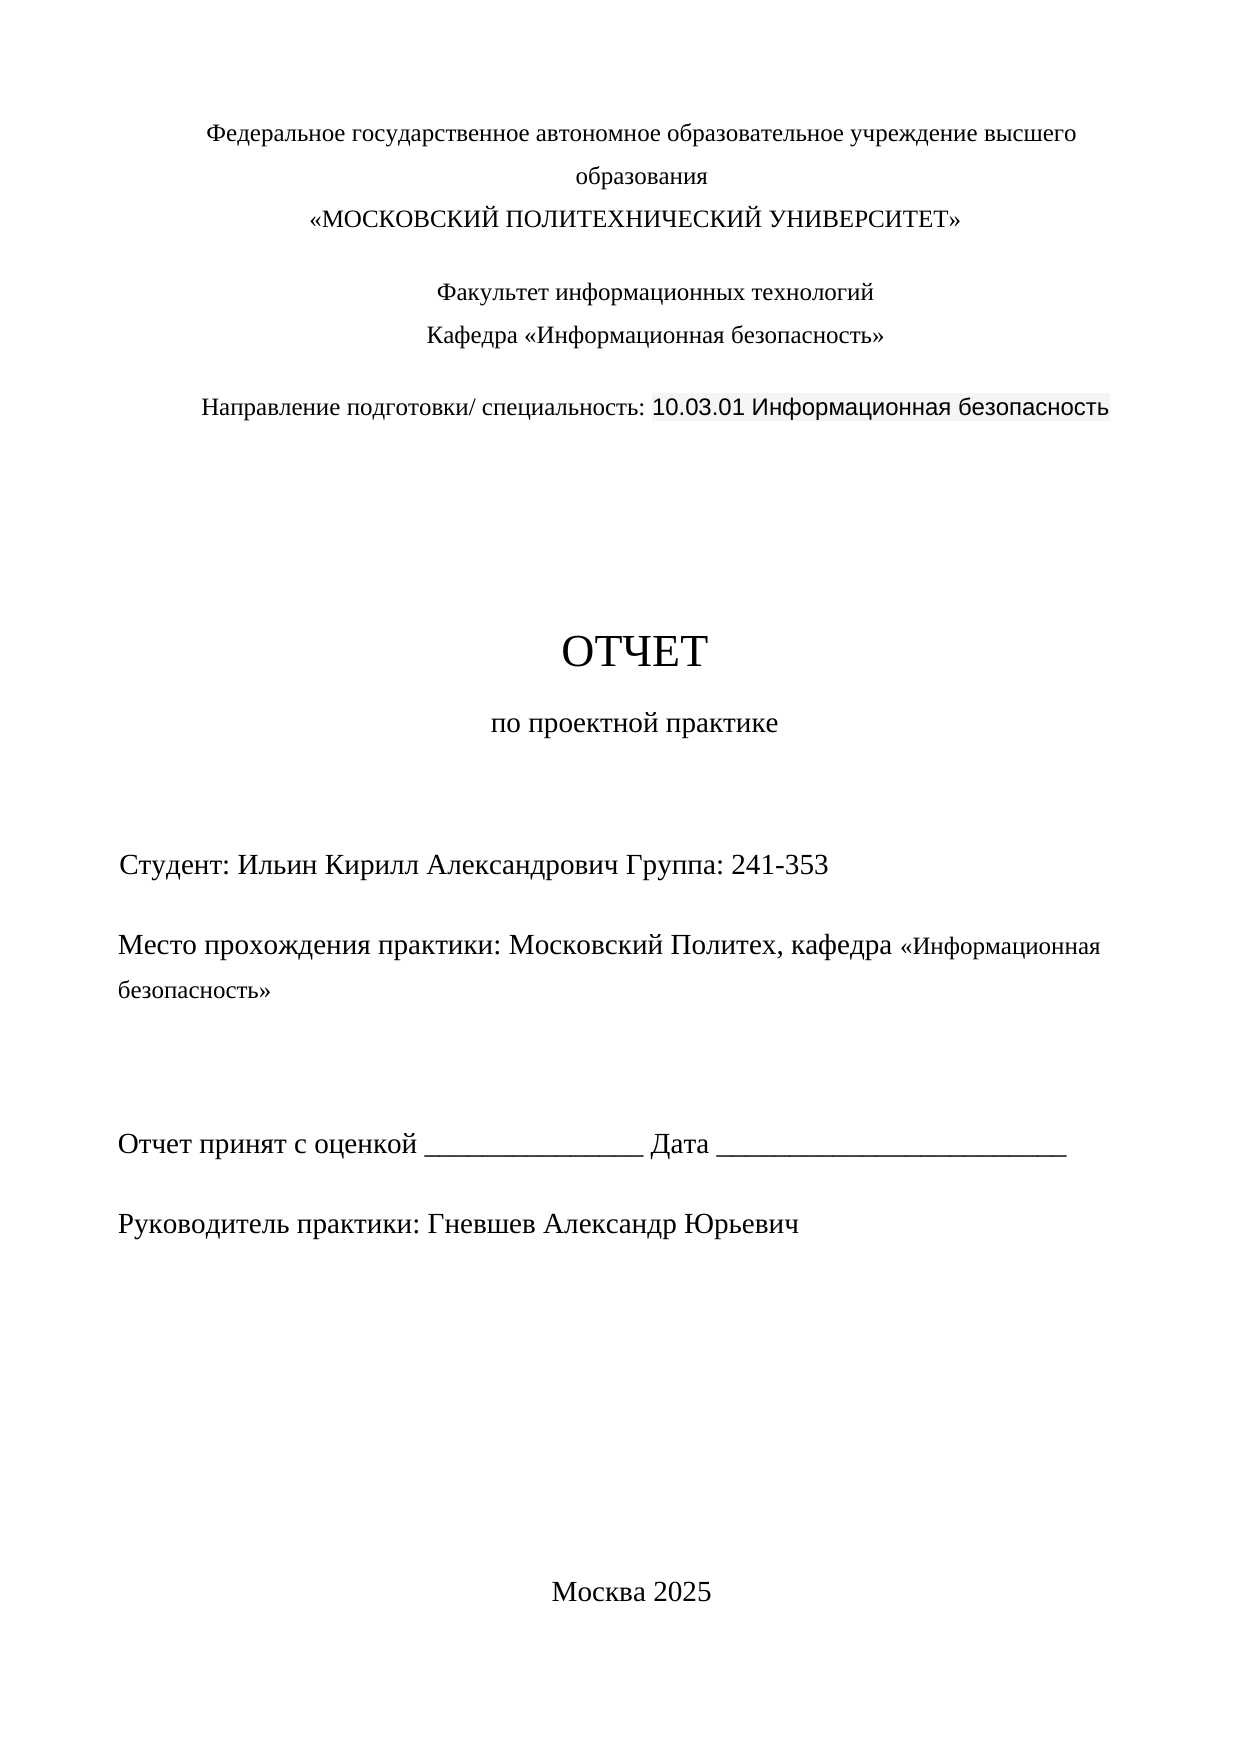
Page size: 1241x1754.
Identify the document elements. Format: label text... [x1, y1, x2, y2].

text ОТЧЕТ [119, 623, 1150, 676]
text Отчет принят с оценкой _______________ Дата ________________________ [118, 1127, 1145, 1160]
text по проектной практике [119, 705, 1150, 739]
text Факультет информационных технологий Кафедра «Информационная безопасность» [161, 277, 1150, 348]
text Место прохождения практики: Московский Политех, кафедра «Информационная безопасность» [118, 927, 1152, 1003]
text Федеральное государственное автономное образовательное учреждение высшего образования [185, 118, 1098, 190]
text Руководитель практики: Гневшев Александр Юрьевич [118, 1206, 1145, 1239]
text «МОСКОВСКИЙ ПОЛИТЕХНИЧЕСКИЙ УНИВЕРСИТЕТ» [185, 204, 1085, 233]
text Студент: Ильин Кирилл Александрович Группа: 241-353 [119, 847, 1151, 881]
text Москва 2025 [118, 1524, 1145, 1608]
text Направление подготовки/ специальность: 10.03.01 Информационная безопасность [161, 392, 1150, 421]
